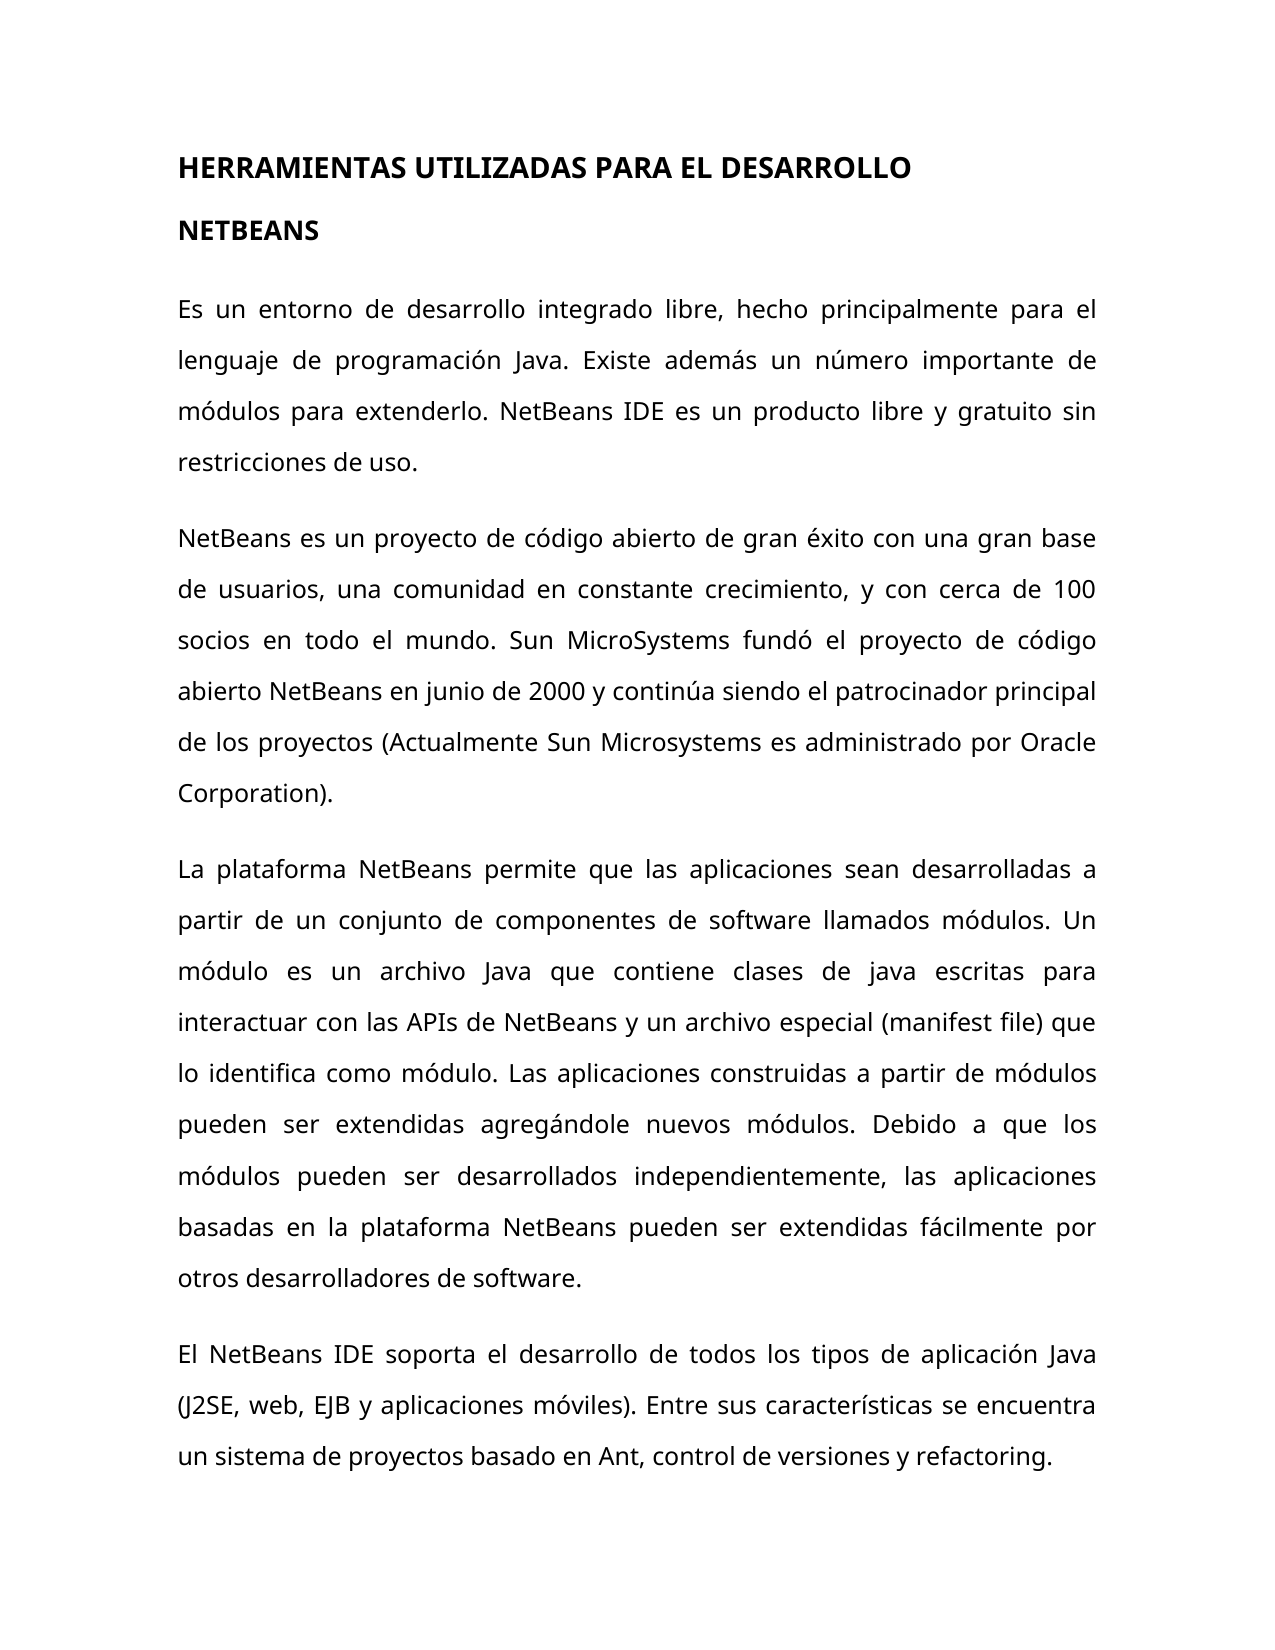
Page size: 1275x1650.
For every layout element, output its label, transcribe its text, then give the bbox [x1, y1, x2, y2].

text NetBeans es un proyecto de código abierto de gran éxito con una gran base de usuarios, una comunidad en constante crecimiento, y con cerca de 100 socios en todo el mundo. Sun MicroSystems fundó el proyecto de código abierto NetBeans en junio de 2000 y continúa siendo el patrocinador principal de los proyectos (Actualmente Sun Microsystems es administrado por Oracle Corporation). [177, 521, 1098, 810]
text Es un entorno de desarrollo integrado libre, hecho principalmente para el lenguaje de programación Java. Existe además un número importante de módulos para extenderlo. NetBeans IDE es un producto libre y gratuito sin restricciones de uso. [177, 292, 1098, 479]
text La plataforma NetBeans permite que las aplicaciones sean desarrolladas a partir de un conjunto de componentes de software llamados módulos. Un módulo es un archivo Java que contiene clases de java escritas para interactuar con las APIs de NetBeans y un archivo especial (manifest file) que lo identifica como módulo. Las aplicaciones construidas a partir de módulos pueden ser extendidas agregándole nuevos módulos. Debido a que los módulos pueden ser desarrollados independientemente, las aplicaciones basadas en la plataforma NetBeans pueden ser extendidas fácilmente por otros desarrolladores de software. [177, 852, 1098, 1294]
subtitle HERRAMIENTAS UTILIZADAS PARA EL DESARROLLO [177, 148, 1098, 187]
text El NetBeans IDE soporta el desarrollo de todos los tipos de aplicación Java (J2SE, web, EJB y aplicaciones móviles). Entre sus características se encuentra un sistema de proyectos basado en Ant, control de versiones y refactoring. [177, 1336, 1098, 1472]
subtitle NETBEANS [177, 211, 1098, 248]
